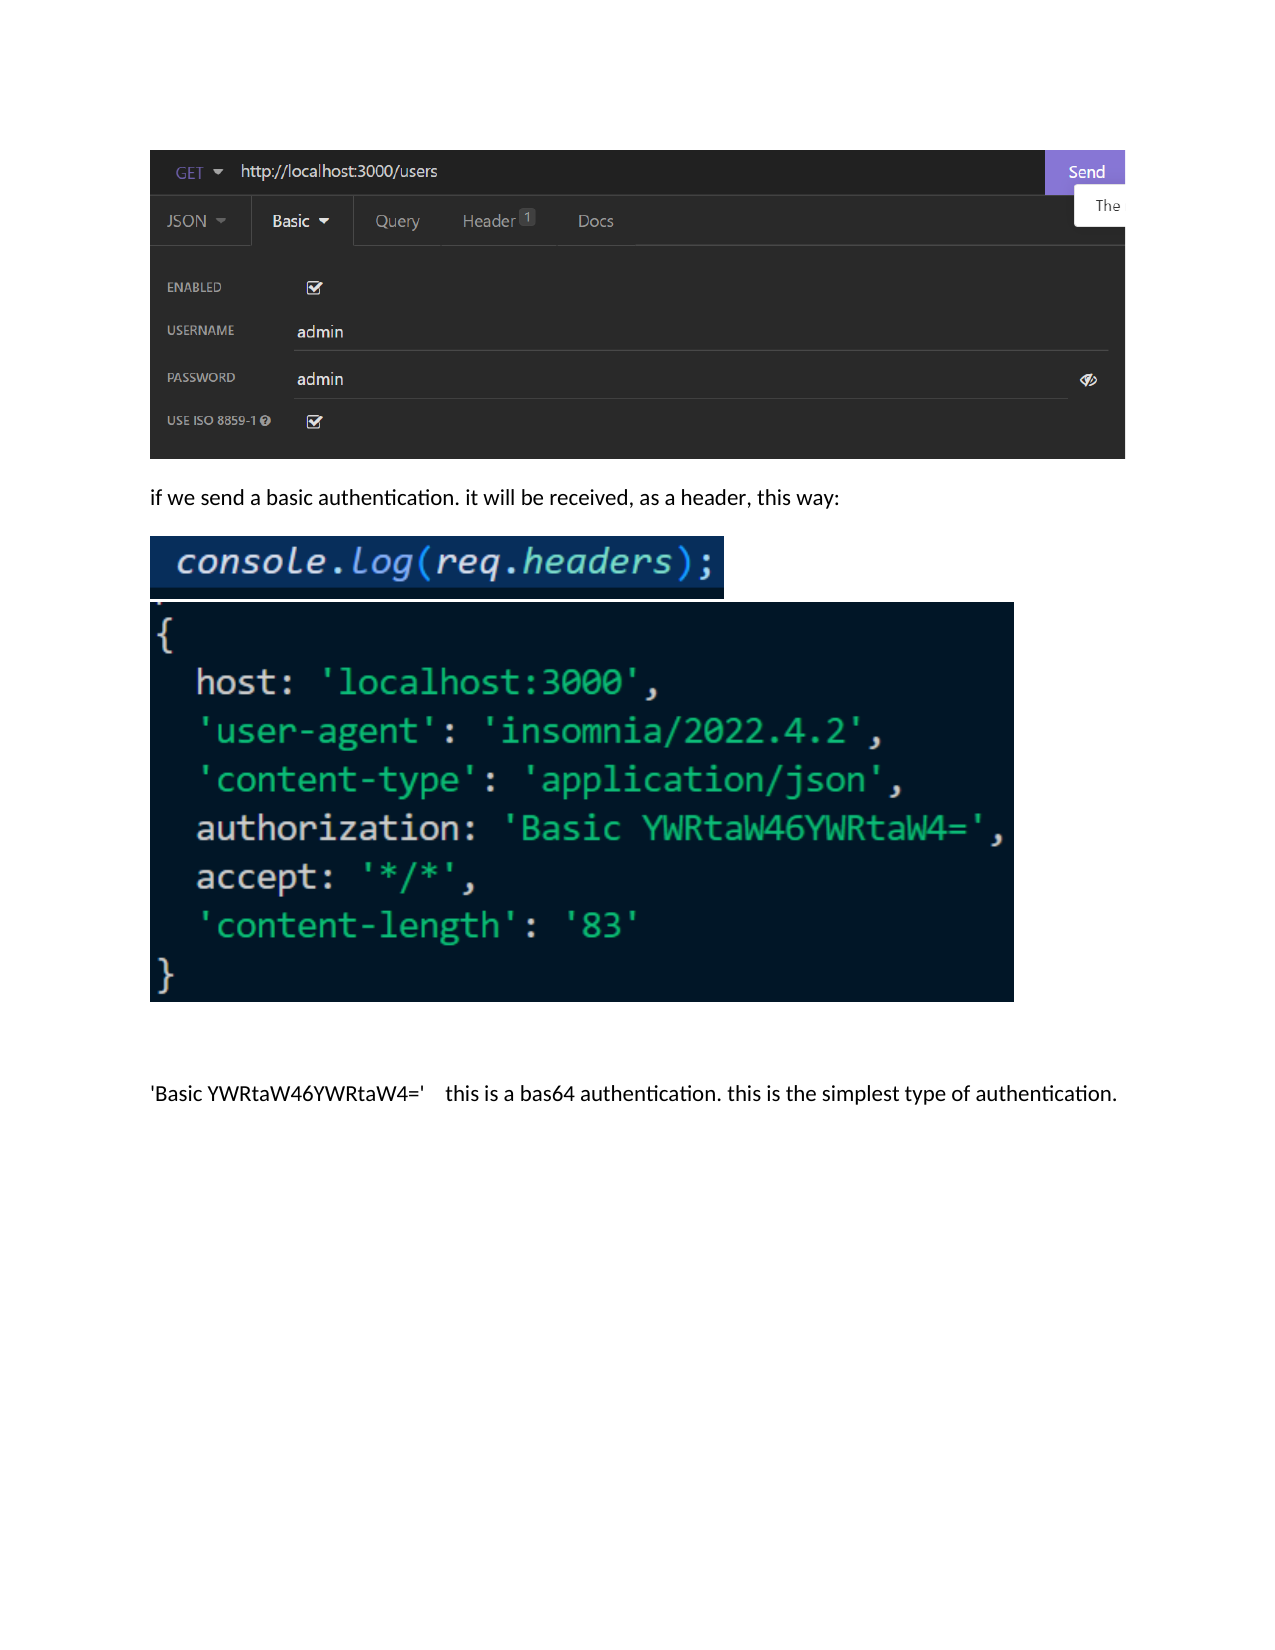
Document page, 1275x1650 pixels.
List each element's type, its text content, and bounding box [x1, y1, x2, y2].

text if we send a basic authentication. it will be received, as a header, this way: [150, 483, 1125, 511]
text 'Basic YWRtaW46YWRtaW4=' this is a bas64 authentication. this is the simplest type of authentication. [150, 1079, 1125, 1107]
picture [150, 150, 1125, 459]
picture [150, 536, 724, 599]
picture [150, 602, 1014, 1002]
